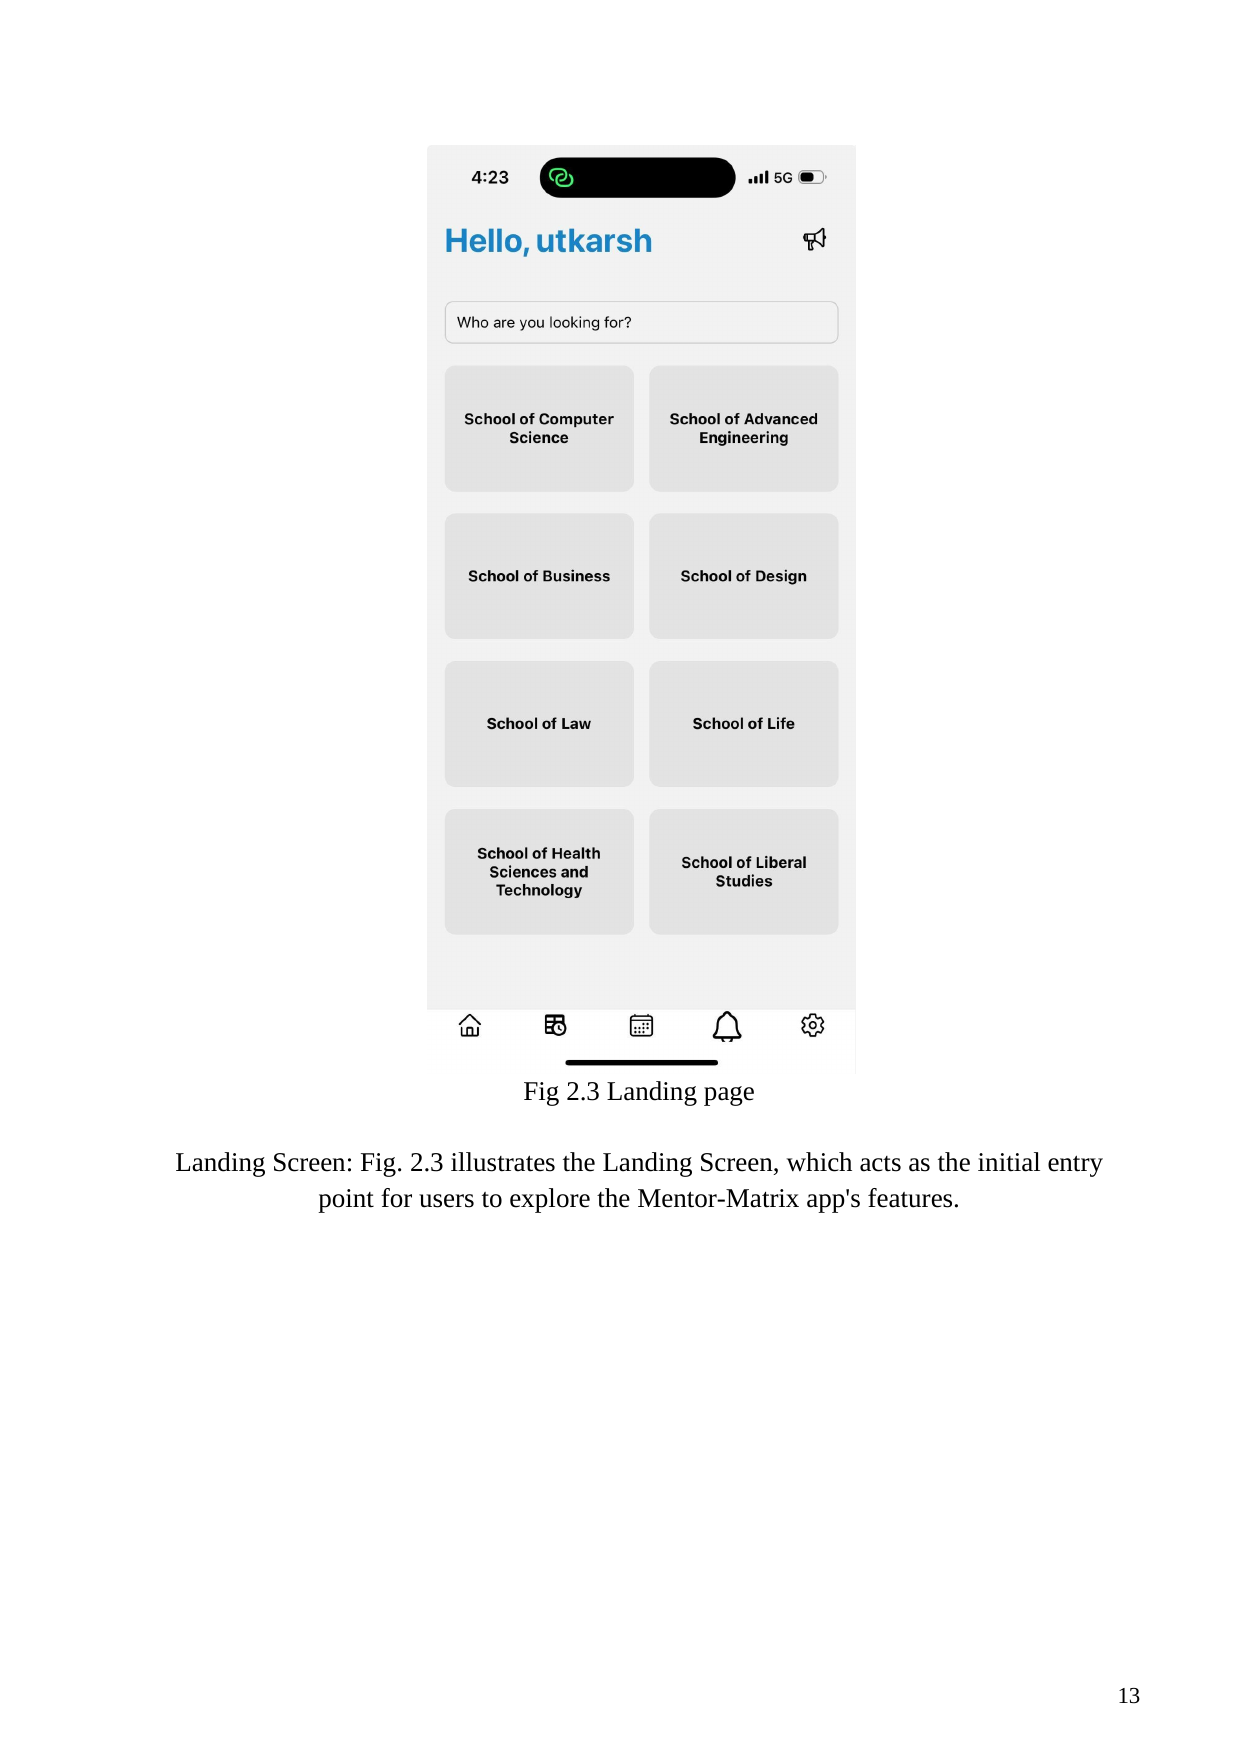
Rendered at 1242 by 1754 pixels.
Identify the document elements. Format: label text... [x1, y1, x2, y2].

picture [427, 145, 856, 1074]
text Fig 2.3 Landing page [179, 1074, 1099, 1106]
text Landing Screen: Fig. 2.3 illustrates the Landing Screen, which acts as the initial entry point for users to explore the Mentor-Matrix app's features. [145, 1146, 1132, 1213]
